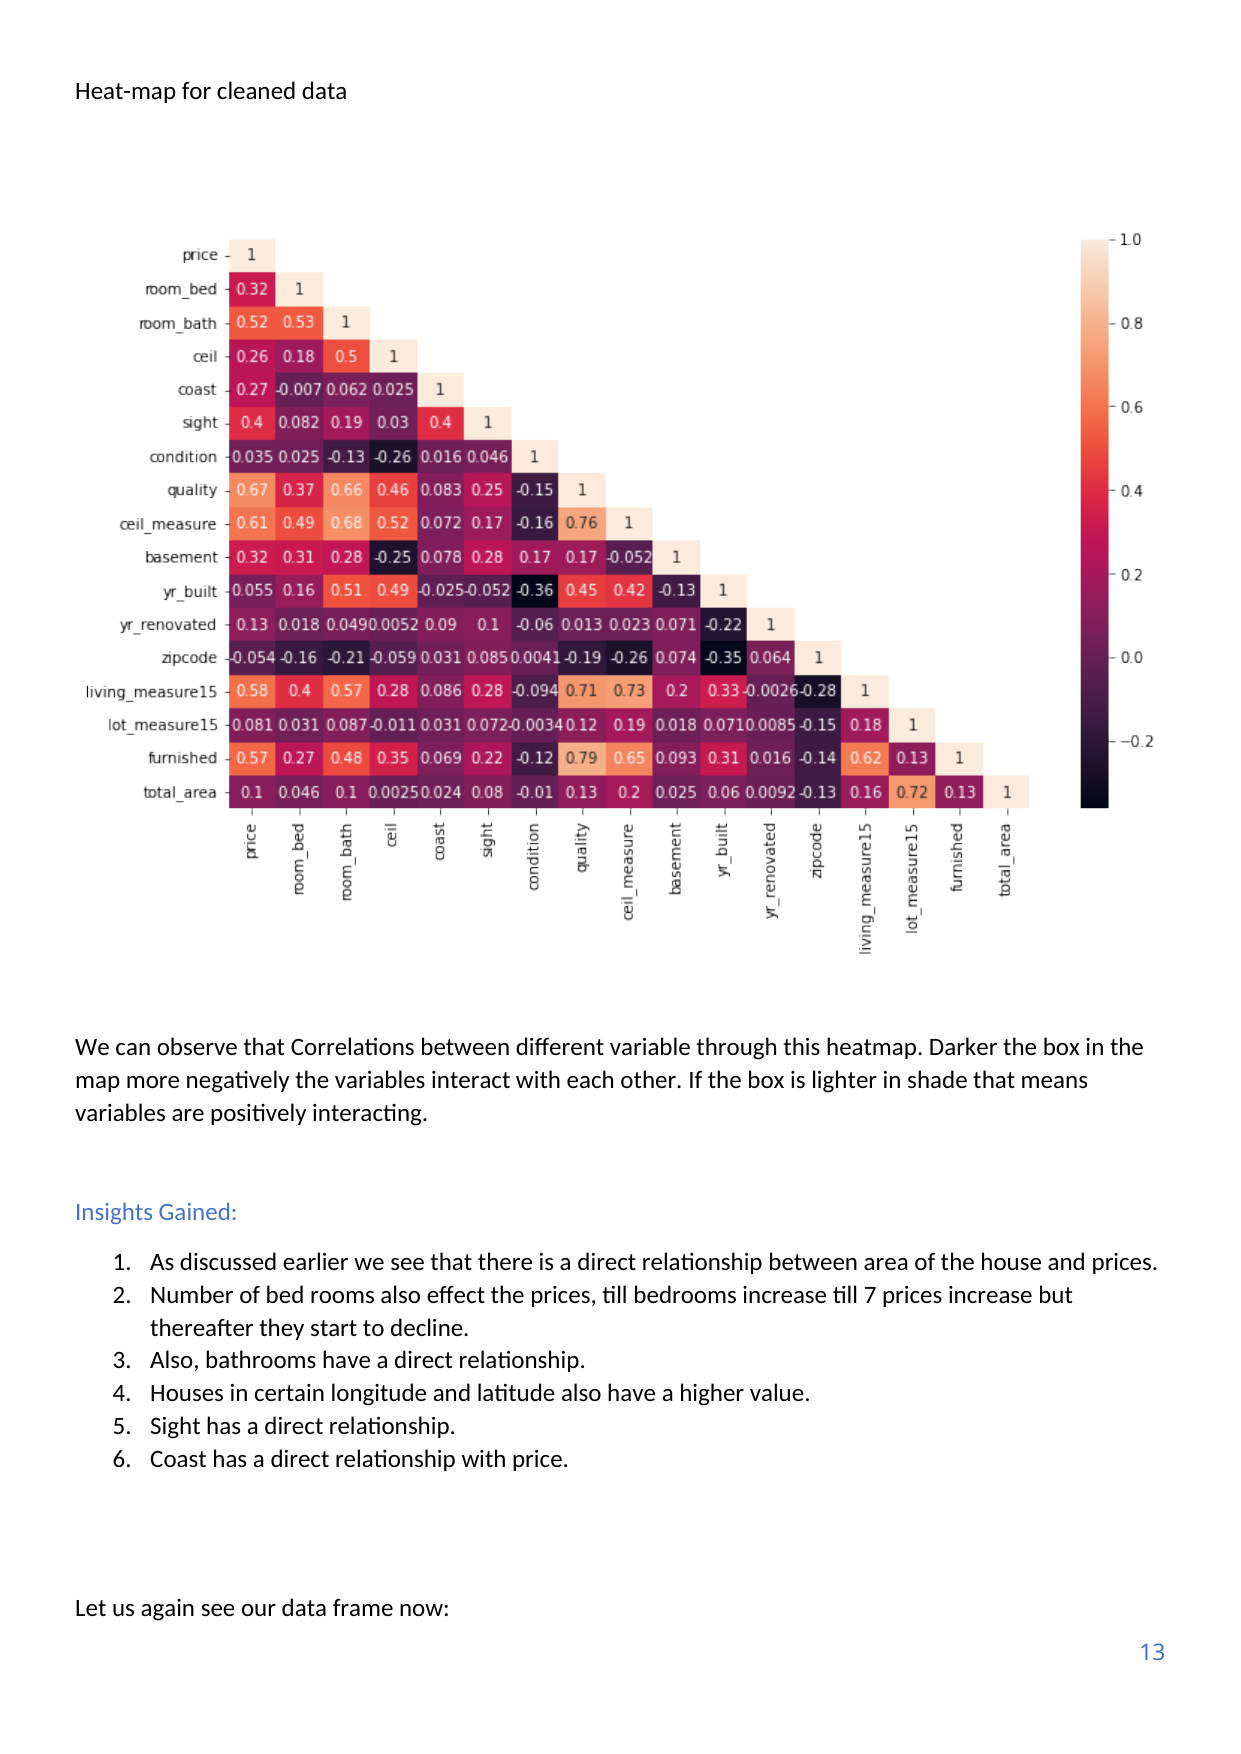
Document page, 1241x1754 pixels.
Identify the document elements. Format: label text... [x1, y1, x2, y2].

list Number of bed rooms also effect the prices, till bedrooms increase till 7 prices increase but thereafter they start to decline. [112, 1279, 1165, 1342]
picture [75, 223, 1166, 963]
list Sight has a direct relationship. [112, 1411, 1165, 1441]
text We can observe that Correlations between different variable through this heatmap. Darker the box in the map more negatively the variables interact with each other. If the box is lighter in shade that means variables are positively interacting. [75, 1031, 1165, 1128]
text Insights Gained: [75, 1196, 1165, 1227]
list Also, bathrooms have a direct relationship. [112, 1345, 1165, 1375]
list As discussed earlier we see that there is a direct relationship between area of the house and prices. [112, 1246, 1165, 1276]
text Let us again see our data frame now: [75, 1592, 1165, 1623]
list Coast has a direct relationship with price. [112, 1443, 1165, 1474]
text Heat-map for cleaned data [75, 75, 1165, 106]
list Houses in certain longitude and latitude also have a higher value. [112, 1378, 1165, 1408]
